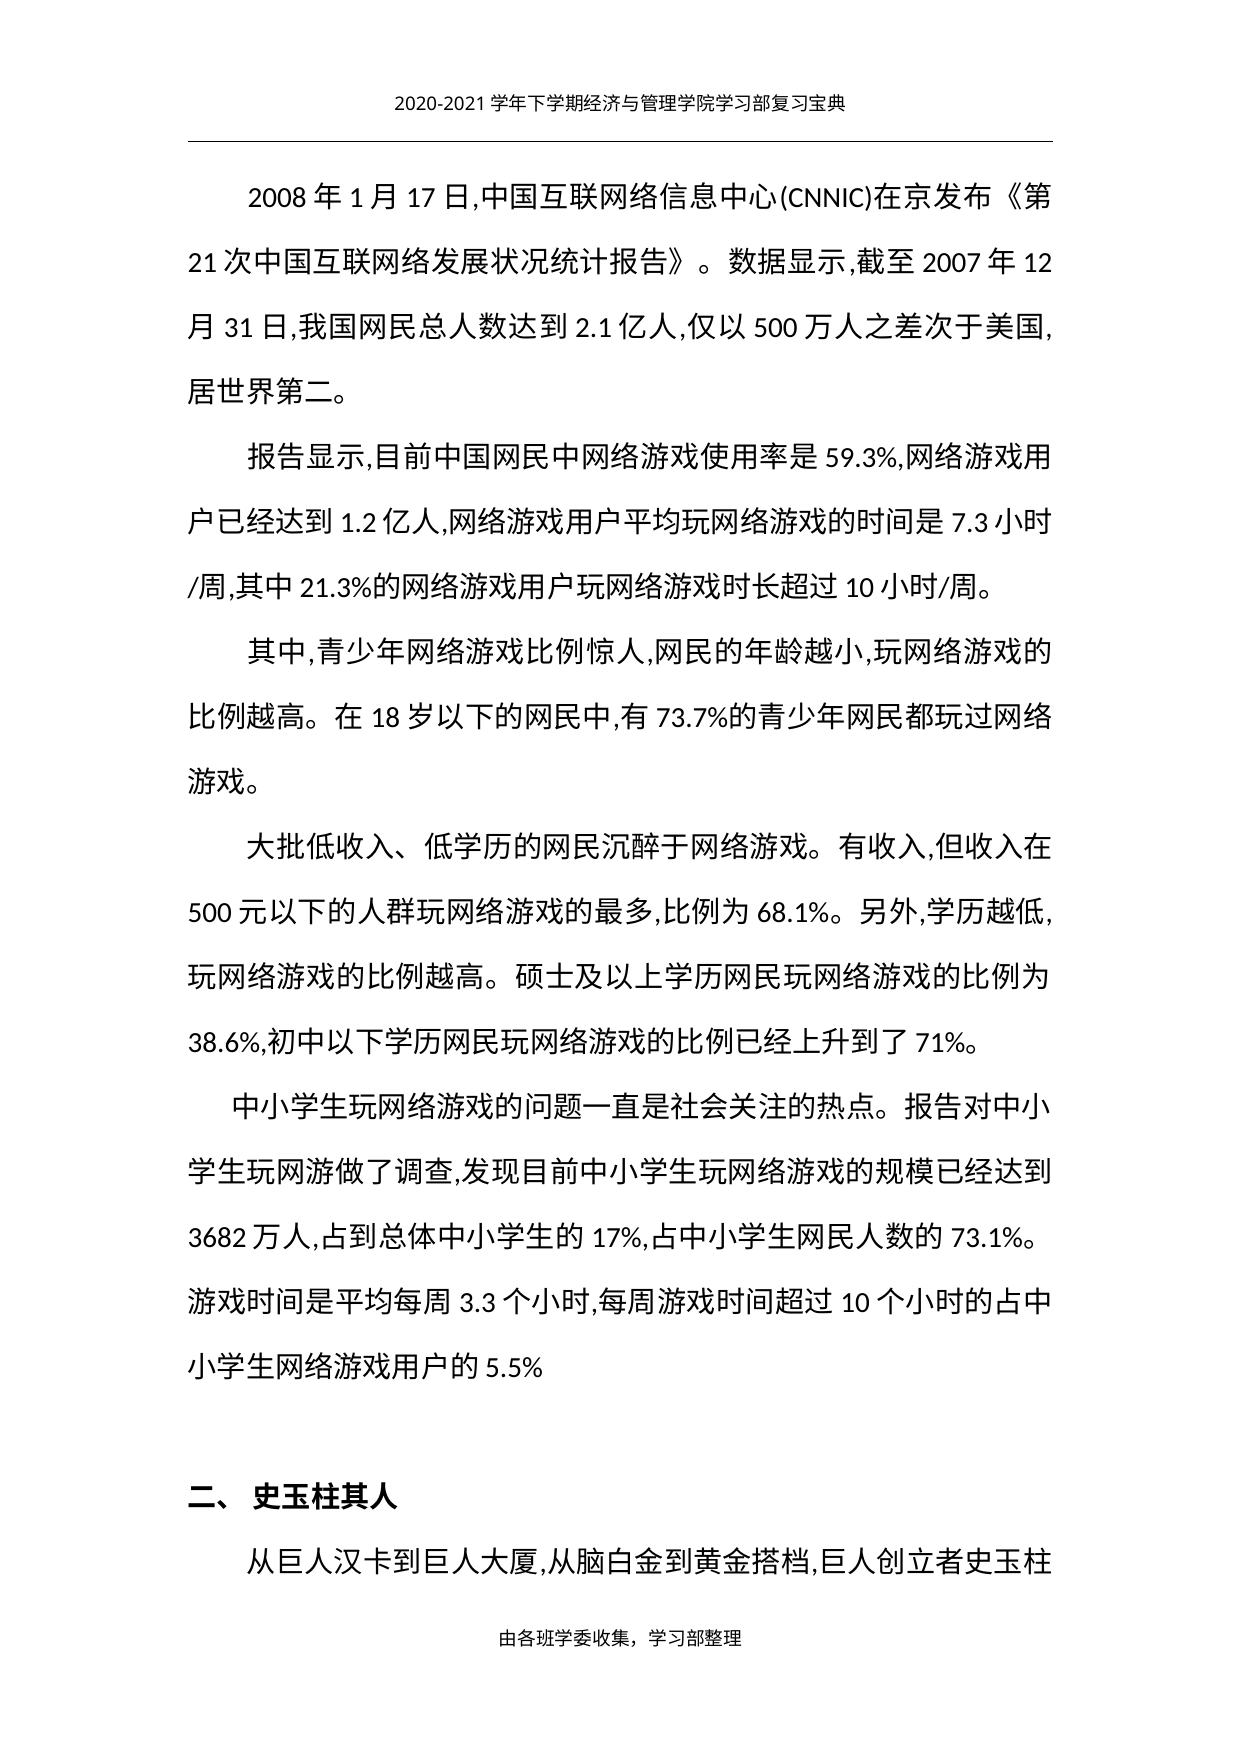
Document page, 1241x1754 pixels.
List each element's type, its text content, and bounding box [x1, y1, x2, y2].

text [187, 1527, 1053, 1592]
text 报告显示,目前中国网民中网络游戏使用率是59.3%,网络游戏用户已经达到1.2亿人,网络游戏用户平均玩网络游戏的时间是7.3小时/周,其中21.3%的网络游戏用户玩网络游戏时长超过10小时/周。 [187, 422, 1053, 617]
text 2008年1月17日,中国互联网络信息中心(CNNIC)在京发布《第21次中国互联网络发展状况统计报告》。数据显示,截至2007年12月31日,我国网民总人数达到2.1亿人,仅以500万人之差次于美国,居世界第二。 [187, 162, 1053, 422]
text 其中,青少年网络游戏比例惊人,网民的年龄越小,玩网络游戏的比例越高。在18岁以下的网民中,有73.7%的青少年网民都玩过网络游戏。 [187, 617, 1053, 812]
text 中小学生玩网络游戏的问题一直是社会关注的热点。报告对中小学生玩网游做了调查,发现目前中小学生玩网络游戏的规模已经达到3682万人,占到总体中小学生的17%,占中小学生网民人数的73.1%。游戏时间是平均每周3.3个小时,每周游戏时间超过10个小时的占中小学生网络游戏用户的5.5% [187, 1072, 1053, 1397]
text 大批低收入、低学历的网民沉醉于网络游戏。有收入,但收入在500元以下的人群玩网络游戏的最多,比例为68.1%。另外,学历越低,玩网络游戏的比例越高。硕士及以上学历网民玩网络游戏的比例为38.6%,初中以下学历网民玩网络游戏的比例已经上升到了71%。 [187, 812, 1053, 1072]
text 二、 史玉柱其人 [187, 1462, 1053, 1527]
